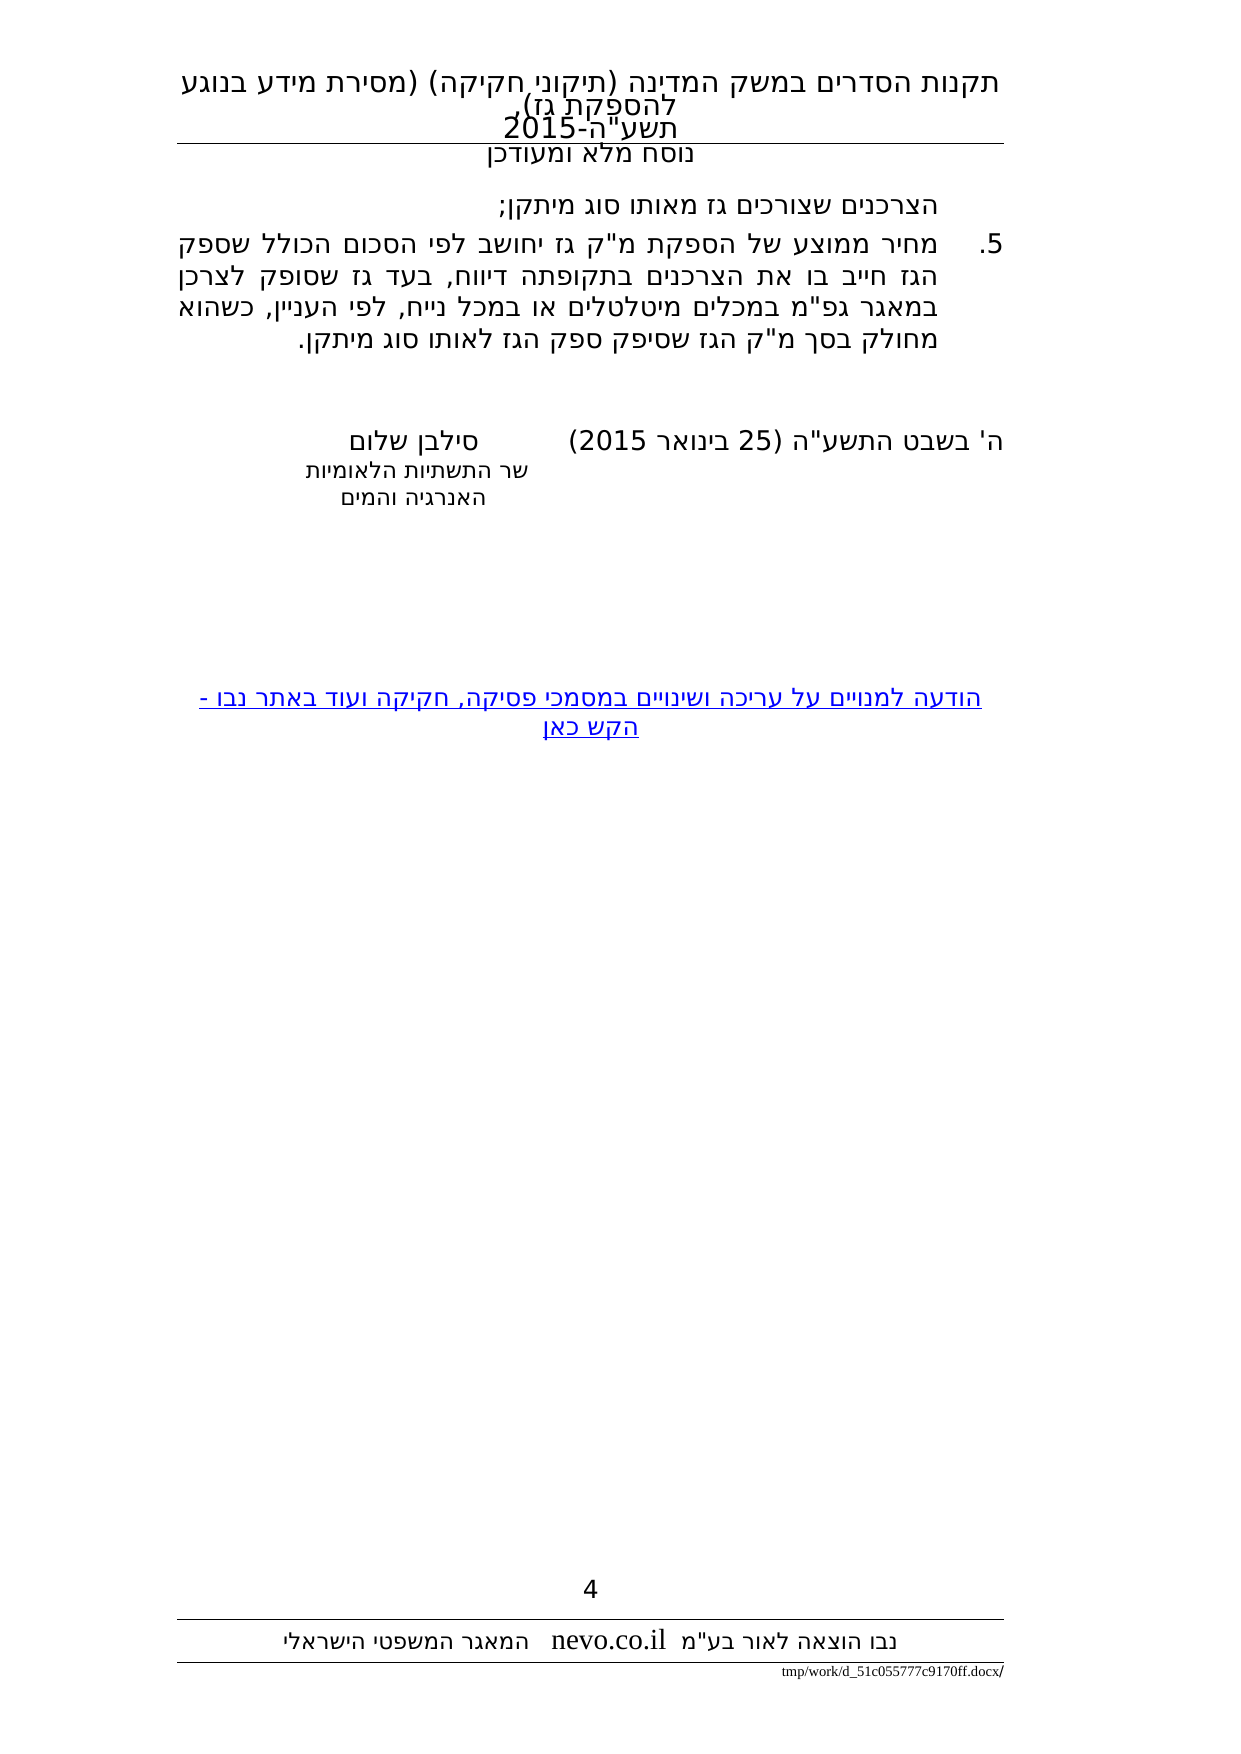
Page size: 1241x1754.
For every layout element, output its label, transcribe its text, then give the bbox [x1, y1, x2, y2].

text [177, 189, 1004, 221]
text ה' בשבט התשע"ה (25 בינואר 2015) סילבן שלום [177, 425, 1004, 457]
text האנרגיה והמים [177, 484, 1004, 510]
text הודעה למנויים על עריכה ושינויים במסמכי פסיקה, חקיקה ועוד באתר נבו - הקש כאן [177, 683, 1004, 741]
text שר התשתיות הלאומיות [177, 457, 1004, 484]
text 5. מחיר ממוצע של הספקת מ"ק גז יחושב לפי הסכום הכולל שספק הגז חייב בו את הצרכנים בתקופתה דיווח, בעד גז שסופק לצרכן במאגר גפ"מ במכלים מיטלטלים או במכל נייח, לפי העניין, כשהוא מחולק בסך מ"ק הגז שסיפק ספק הגז לאותו סוג מיתקן. [177, 228, 1004, 355]
